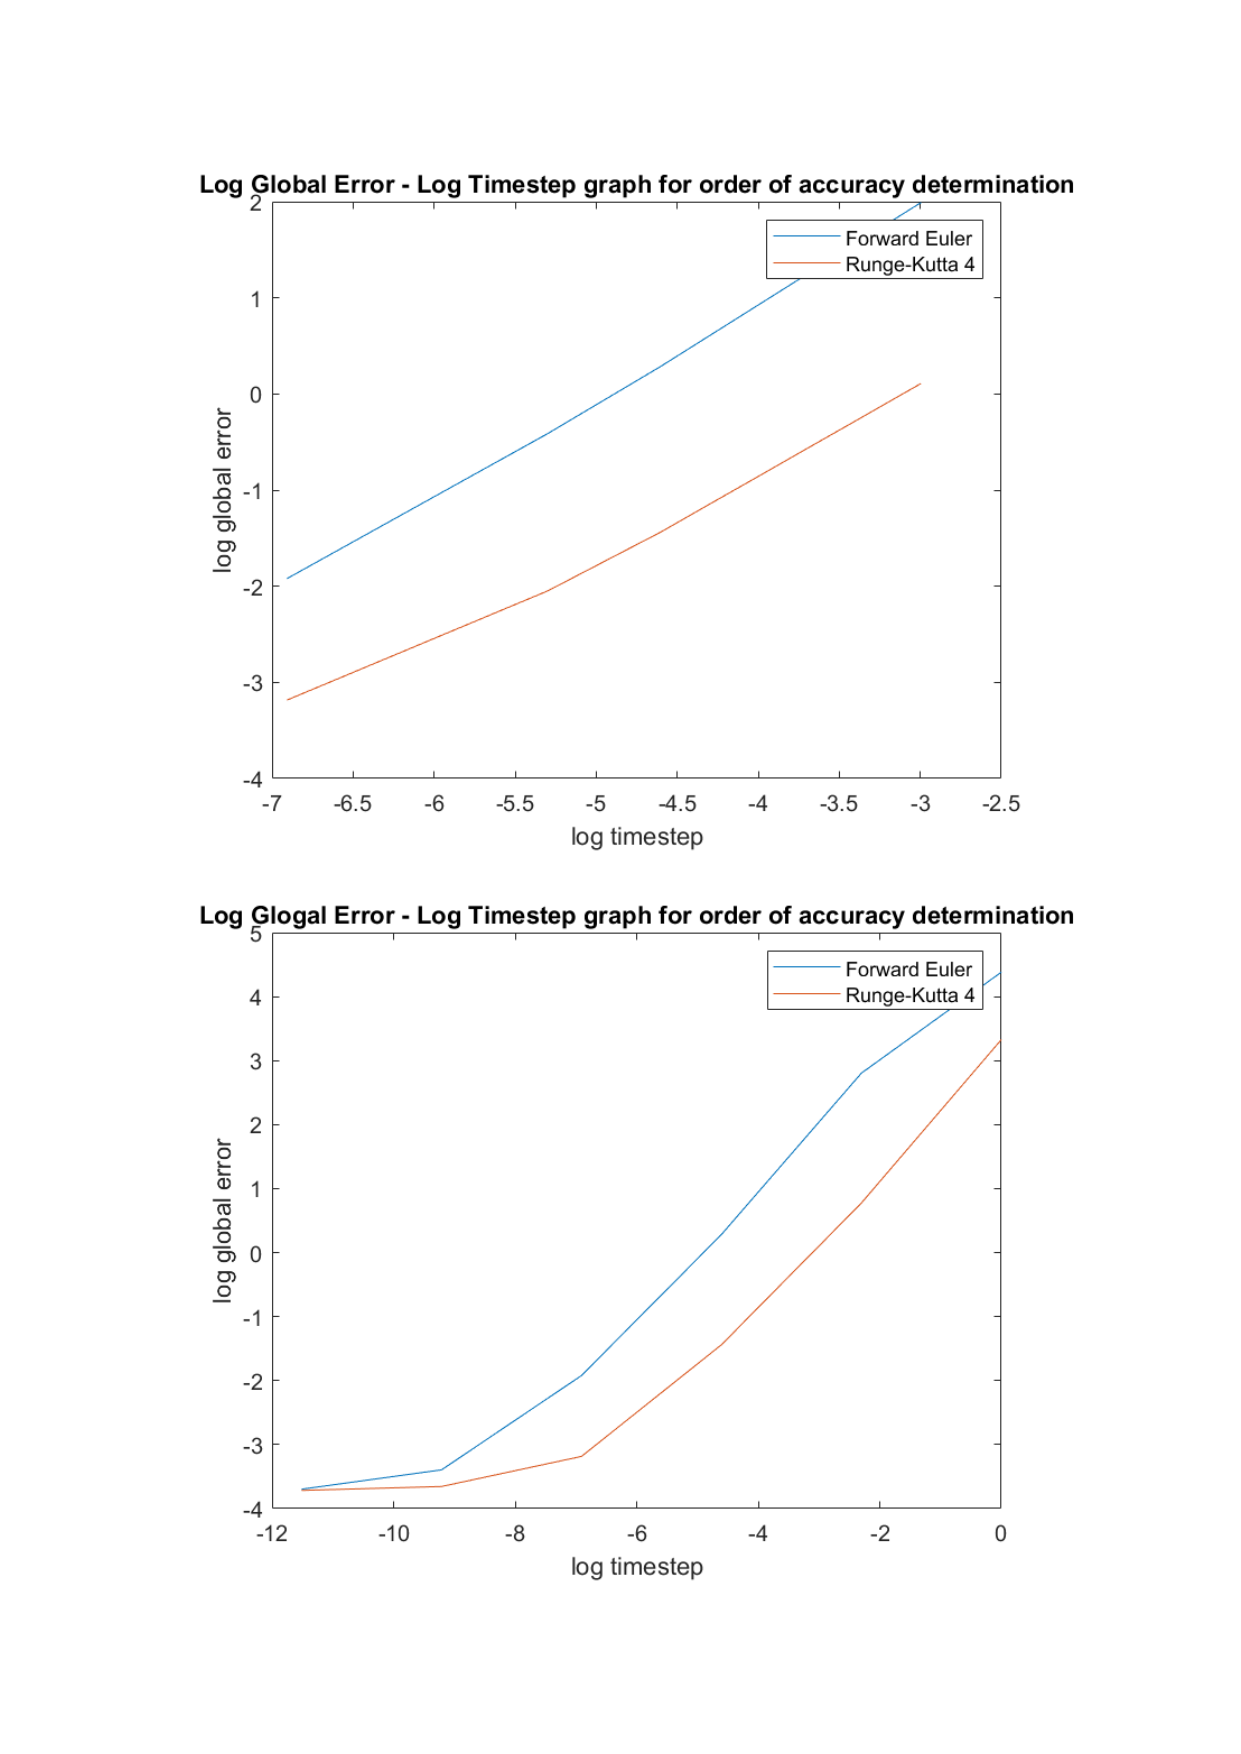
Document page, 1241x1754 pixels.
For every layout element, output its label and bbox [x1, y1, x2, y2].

picture [150, 880, 1091, 1586]
picture [150, 150, 1091, 856]
